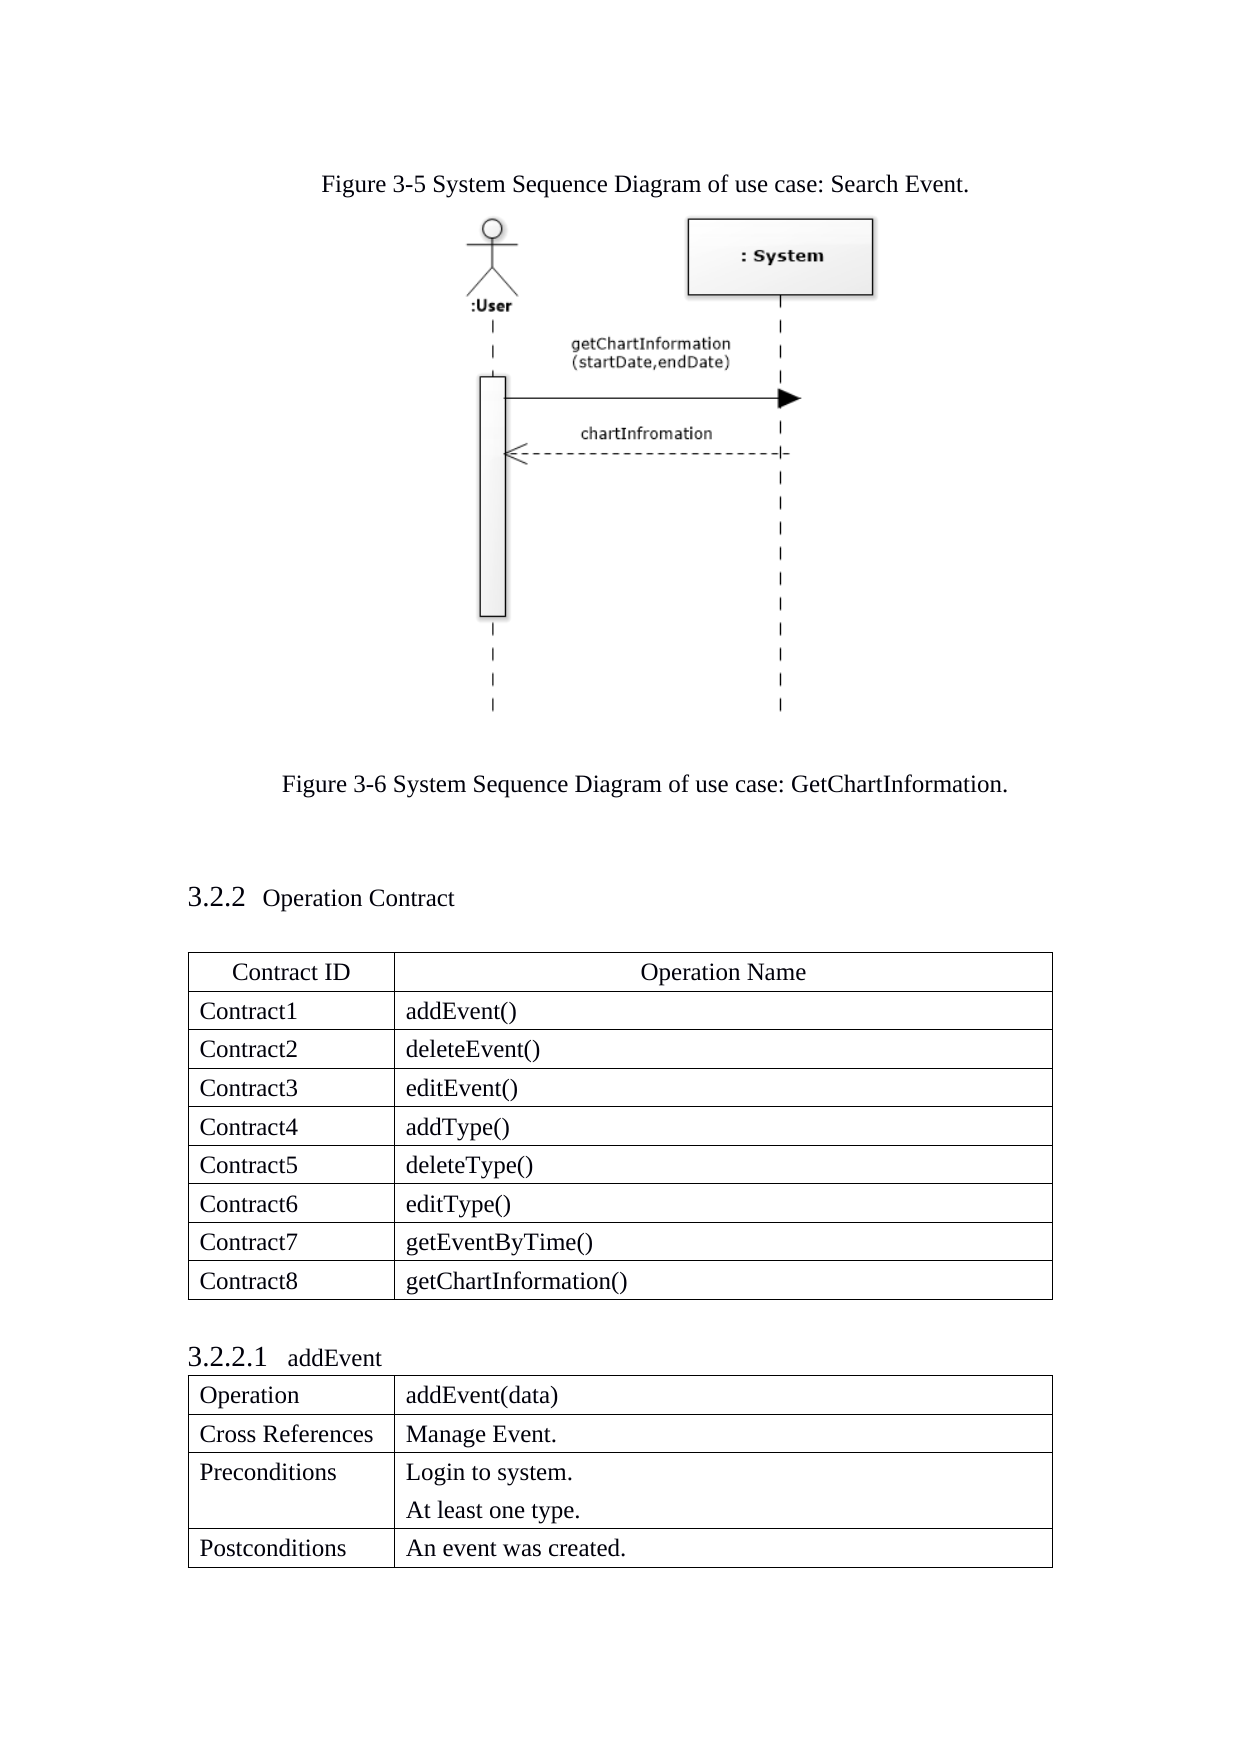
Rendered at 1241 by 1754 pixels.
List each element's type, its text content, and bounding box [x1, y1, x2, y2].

table_cell addType() [395, 1107, 1052, 1145]
table_cell editType() [395, 1184, 1052, 1222]
table_header addEvent(data) [395, 1376, 1052, 1413]
table_cell Preconditions [189, 1453, 394, 1528]
table_cell addEvent() [395, 992, 1052, 1029]
table_header Operation [189, 1376, 394, 1413]
table_cell getEventByTime() [395, 1223, 1052, 1260]
table_cell Postconditions [189, 1529, 394, 1567]
table_cell Manage Event. [395, 1415, 1052, 1452]
list Operation Contract [187, 877, 1053, 914]
table_cell Cross References [189, 1415, 394, 1452]
table_cell [189, 1261, 394, 1299]
table_header Operation Name [395, 953, 1052, 991]
table_cell [189, 992, 394, 1029]
table_cell [189, 1223, 394, 1260]
table_cell deleteType() [395, 1146, 1052, 1183]
table_cell [189, 1030, 394, 1068]
list Figure 3-6 System Sequence Diagram of use case: GetChartInformation. [237, 764, 1053, 802]
list addEvent [187, 1337, 1053, 1375]
table_cell [189, 1069, 394, 1106]
table_cell deleteEvent() [395, 1030, 1052, 1068]
table_cell [189, 1184, 394, 1222]
table_cell [189, 1107, 394, 1145]
table_cell editEvent() [395, 1069, 1052, 1106]
table_cell [189, 1146, 394, 1183]
table_cell getChartInformation() [395, 1261, 1052, 1299]
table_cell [395, 1529, 1052, 1567]
list Figure 3-5 System Sequence Diagram of use case: Search Event. [237, 164, 1053, 202]
table_header Contract ID [189, 953, 394, 991]
picture [400, 202, 891, 742]
table_cell Login to system. At least one type. [395, 1453, 1052, 1528]
